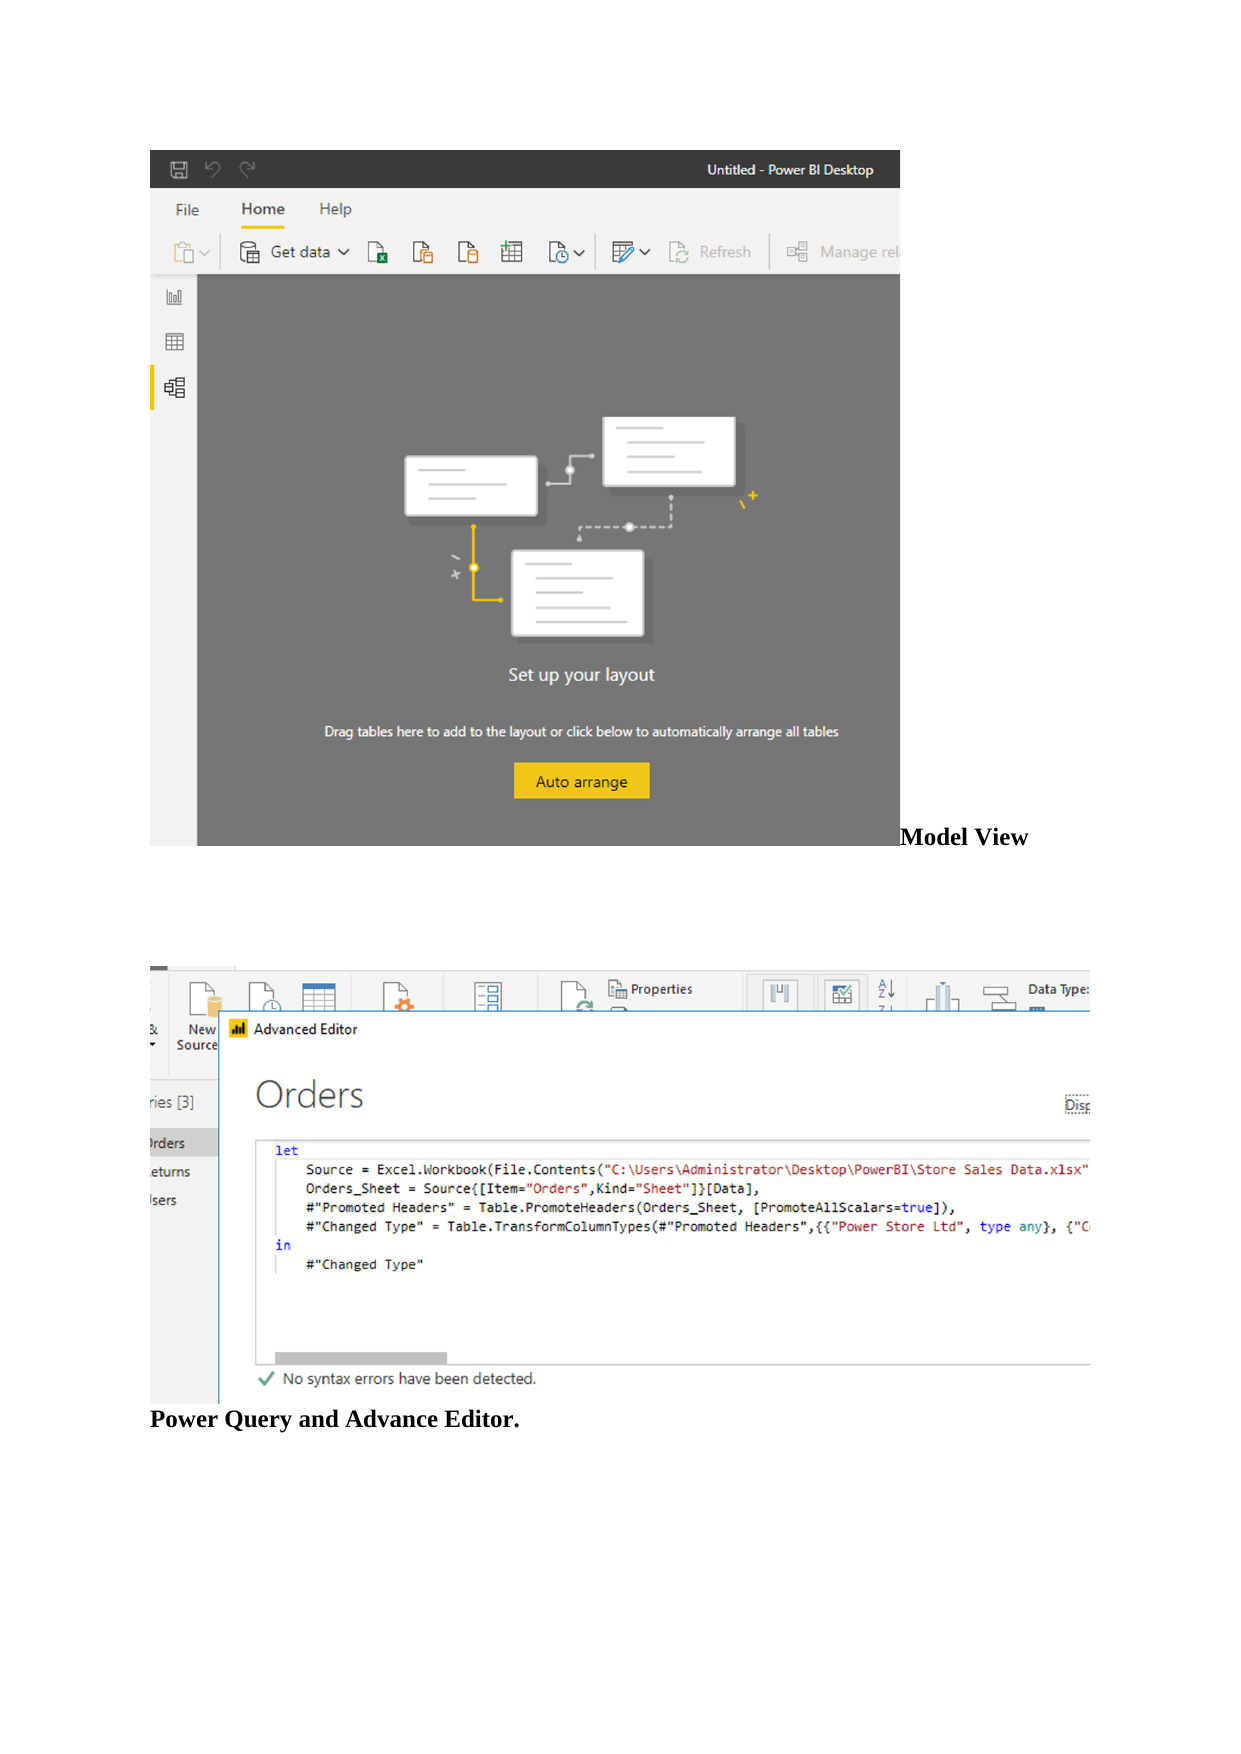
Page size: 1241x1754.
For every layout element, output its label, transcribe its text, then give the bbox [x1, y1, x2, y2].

picture [150, 966, 1091, 1404]
text Power Query and Advance Editor. [150, 1404, 1090, 1432]
picture [150, 150, 901, 846]
